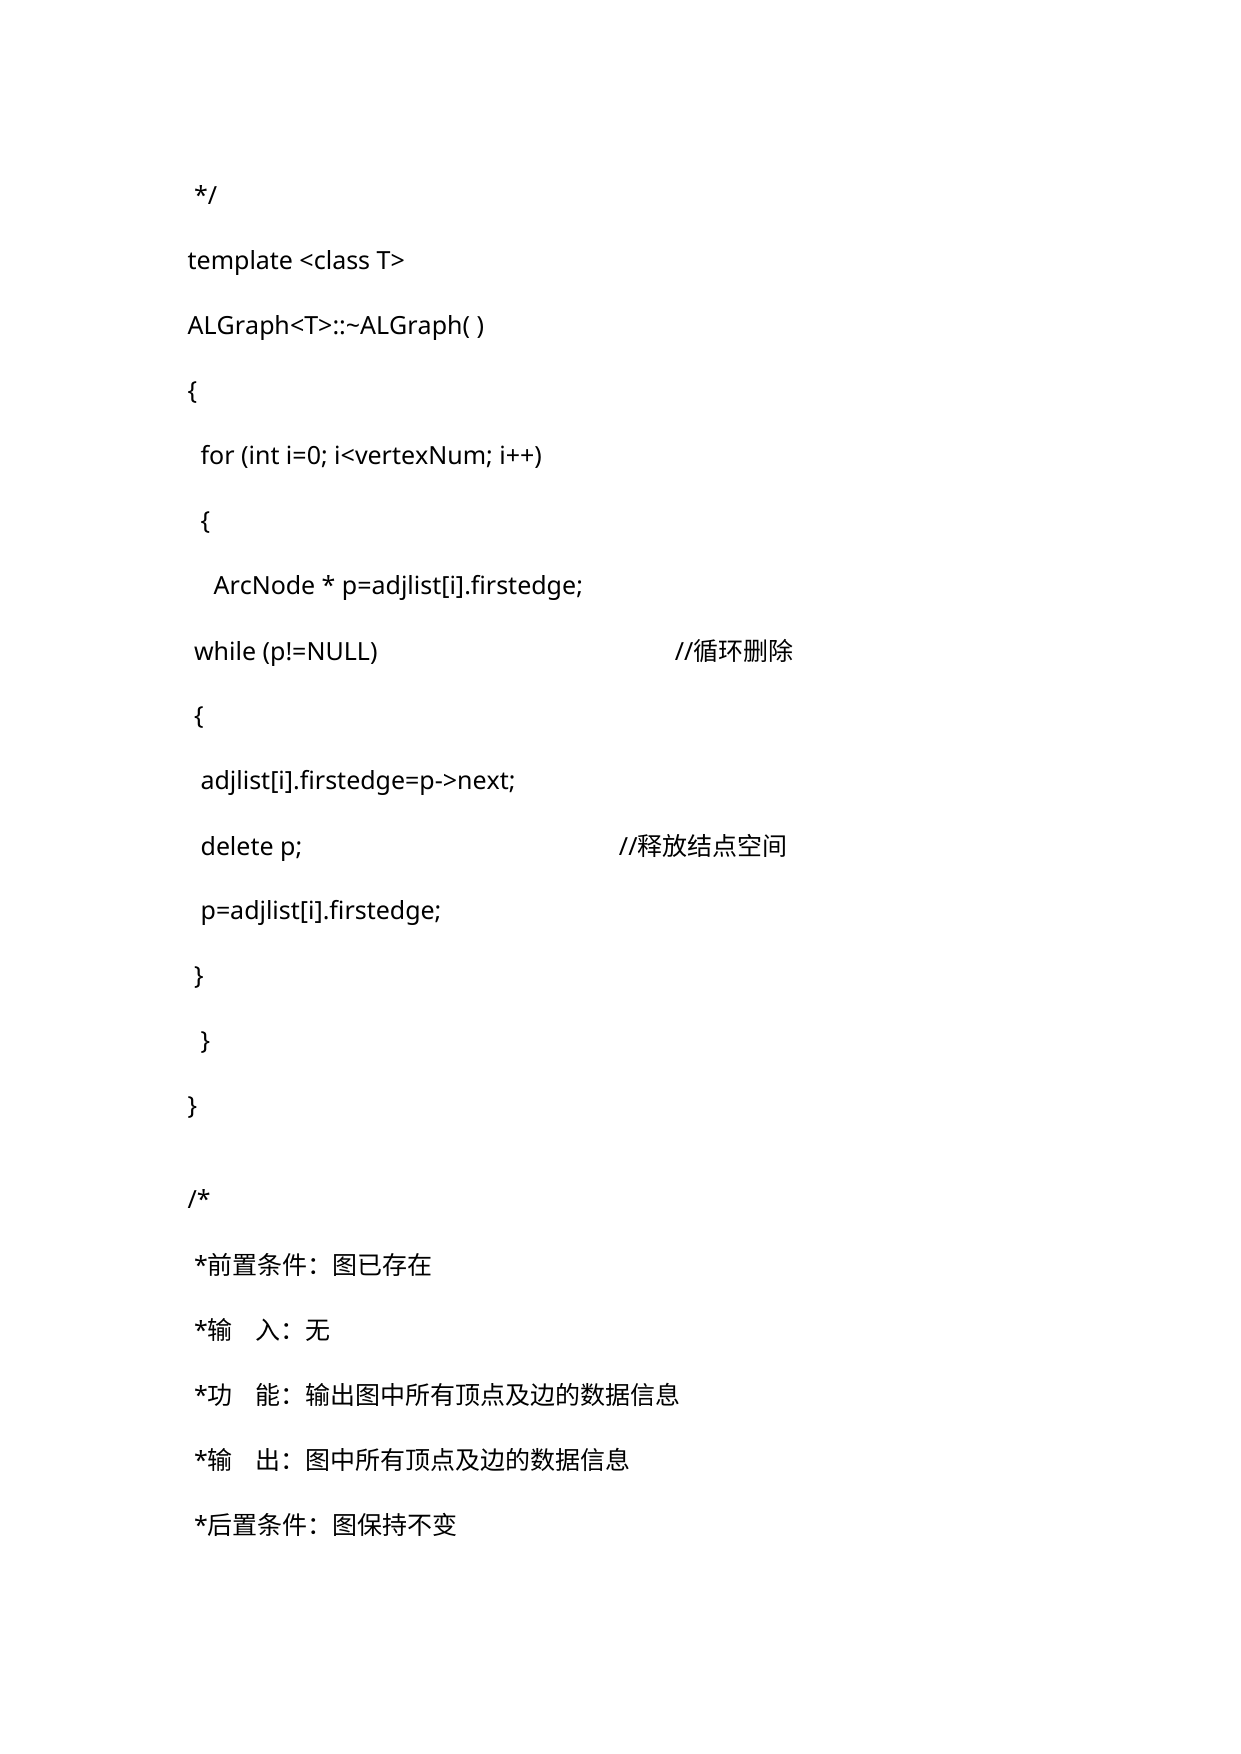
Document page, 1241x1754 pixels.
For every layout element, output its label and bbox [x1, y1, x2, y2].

text [187, 1166, 1053, 1556]
text [187, 162, 1053, 1137]
